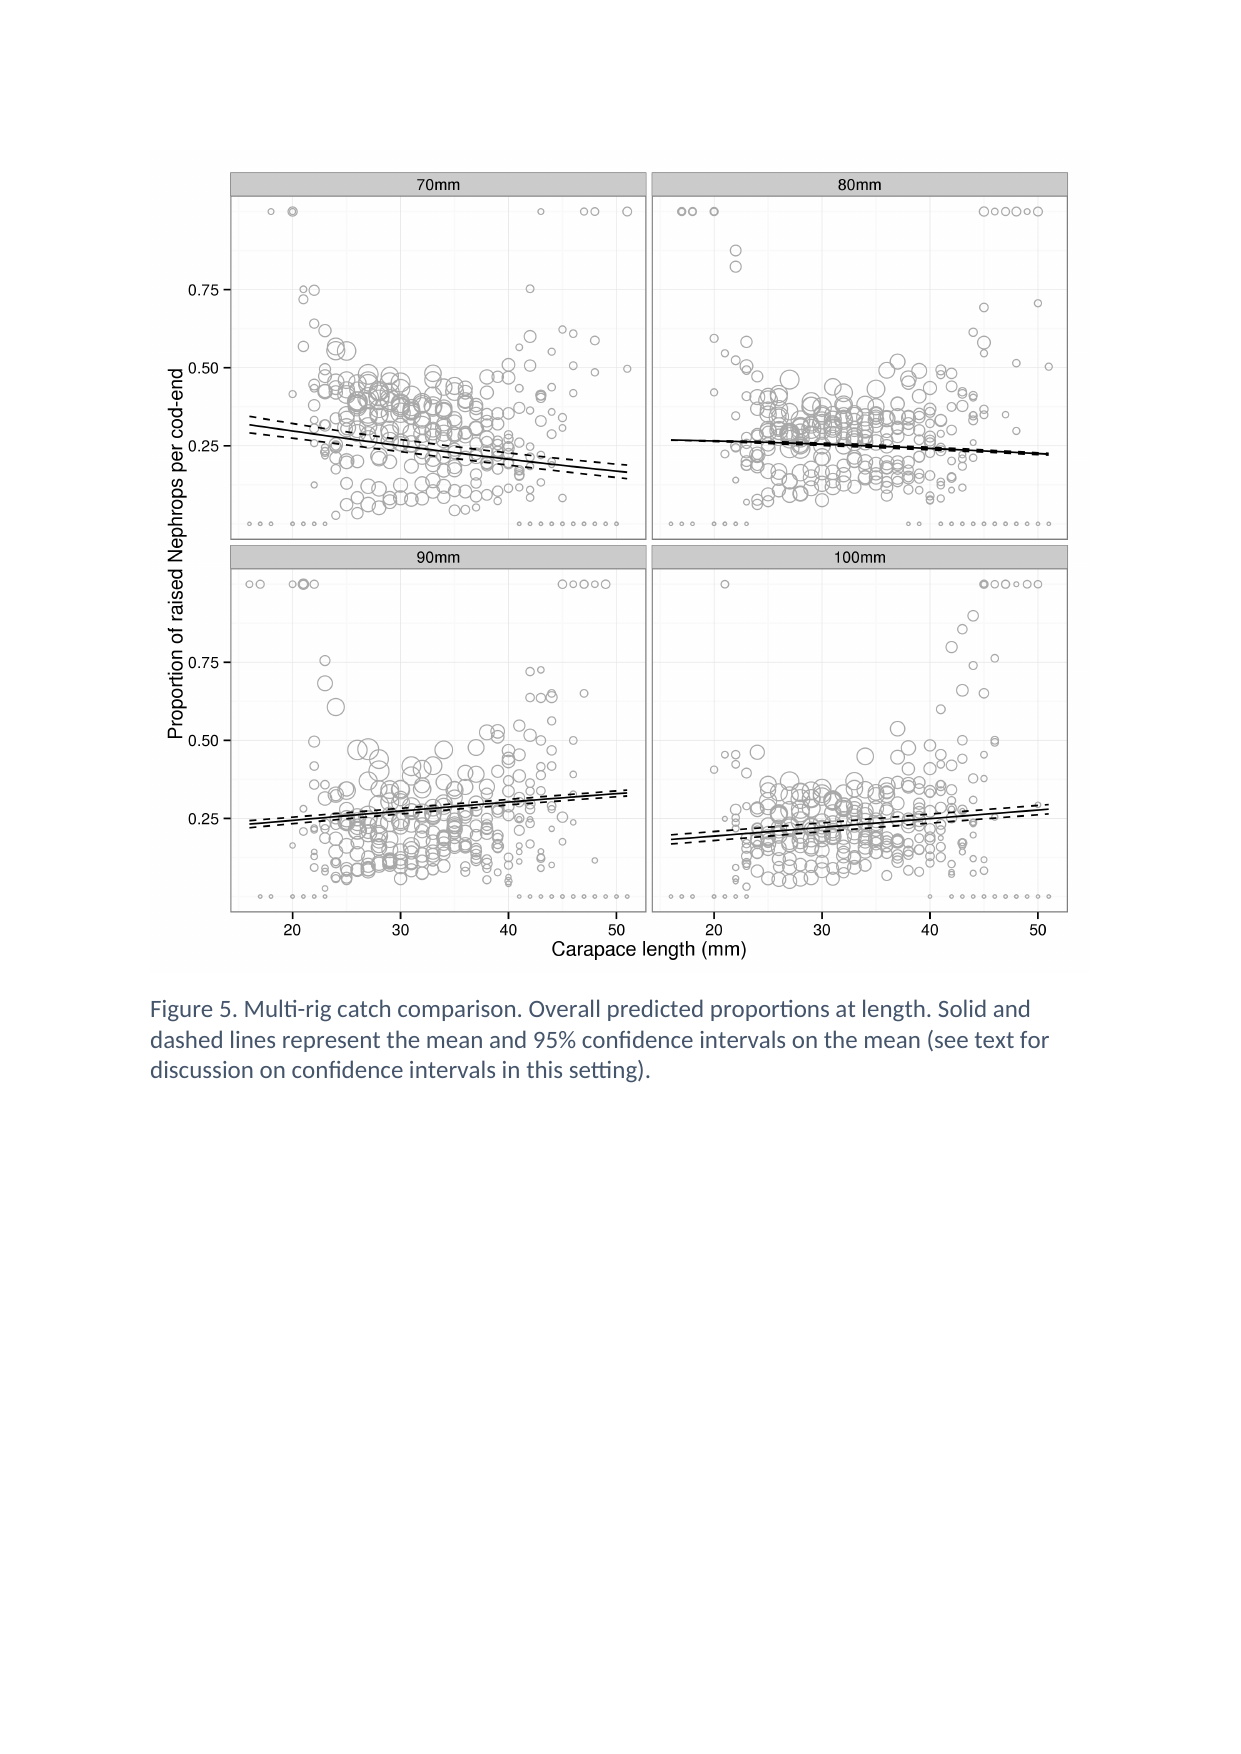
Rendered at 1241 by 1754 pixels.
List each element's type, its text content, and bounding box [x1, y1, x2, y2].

picture [150, 150, 1091, 973]
text Figure 5. Multi-rig catch comparison. Overall predicted proportions at length. Solid and dashed lines represent the mean and 95% confidence intervals on the mean (see text for discussion on confidence intervals in this setting). [150, 993, 1090, 1085]
